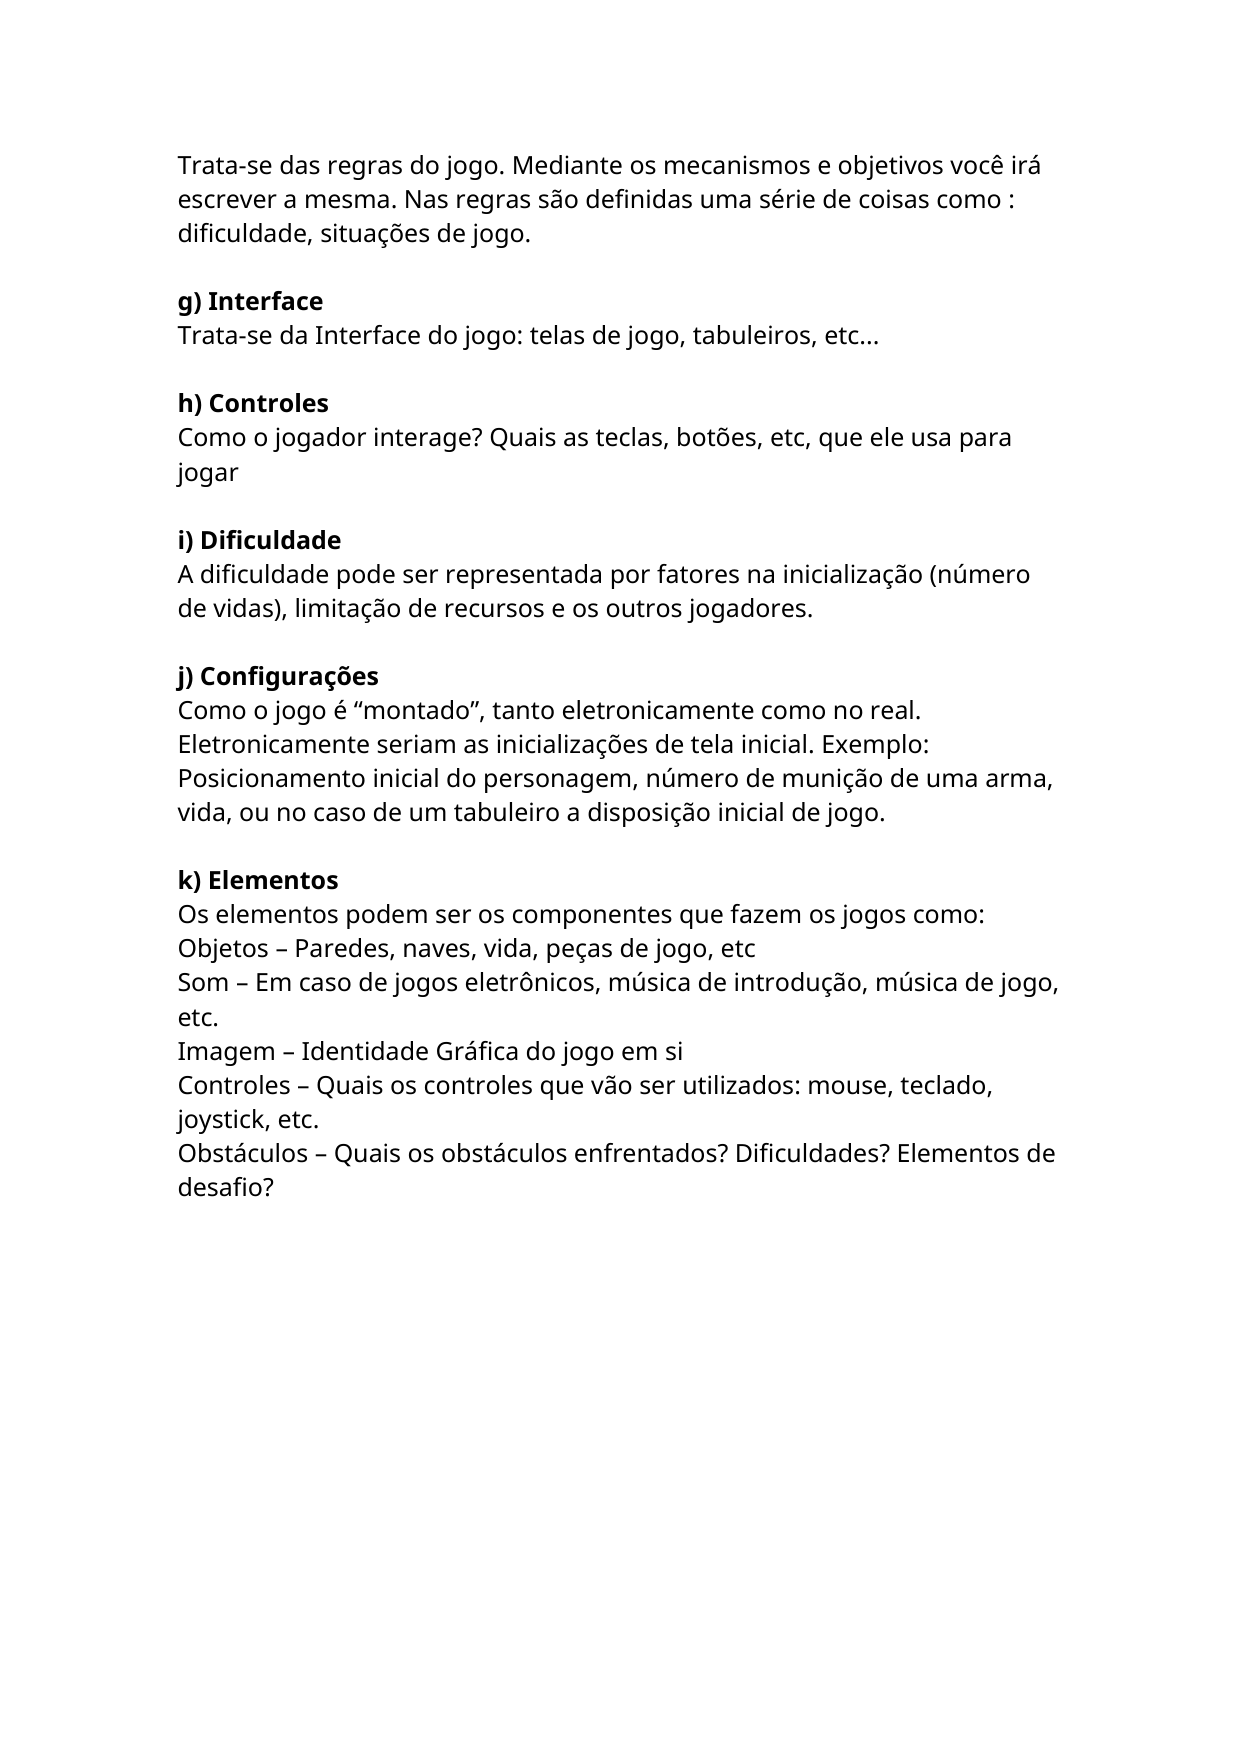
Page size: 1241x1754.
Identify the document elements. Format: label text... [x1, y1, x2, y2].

text h) Controles [177, 386, 1063, 420]
text A dificuldade pode ser representada por fatores na inicialização (número de vidas), limitação de recursos e os outros jogadores. [177, 556, 1063, 624]
text Controles – Quais os controles que vão ser utilizados: mouse, teclado, joystick, etc. [177, 1067, 1063, 1135]
text Obstáculos – Quais os obstáculos enfrentados? Dificuldades? Elementos de desafio? [177, 1135, 1063, 1203]
text Trata-se da Interface do jogo: telas de jogo, tabuleiros, etc... [177, 318, 1063, 352]
text i) Dificuldade [177, 522, 1063, 556]
text g) Interface [177, 284, 1063, 318]
text Os elementos podem ser os componentes que fazem os jogos como: [177, 897, 1063, 931]
text Imagem – Identidade Gráfica do jogo em si [177, 1033, 1063, 1067]
text k) Elementos [177, 863, 1063, 897]
text Objetos – Paredes, naves, vida, peças de jogo, etc [177, 931, 1063, 965]
text Como o jogo é “montado”, tanto eletronicamente como no real. Eletronicamente seriam as inicializações de tela inicial. Exemplo: Posicionamento inicial do personagem, número de munição de uma arma, vida, ou no caso de um tabuleiro a disposição inicial de jogo. [177, 693, 1063, 829]
text Como o jogador interage? Quais as teclas, botões, etc, que ele usa para jogar [177, 420, 1063, 488]
text Trata-se das regras do jogo. Mediante os mecanismos e objetivos você irá escrever a mesma. Nas regras são definidas uma série de coisas como : dificuldade, situações de jogo. [177, 148, 1063, 250]
text Som – Em caso de jogos eletrônicos, música de introdução, música de jogo, etc. [177, 965, 1063, 1033]
text j) Configurações [177, 658, 1063, 693]
